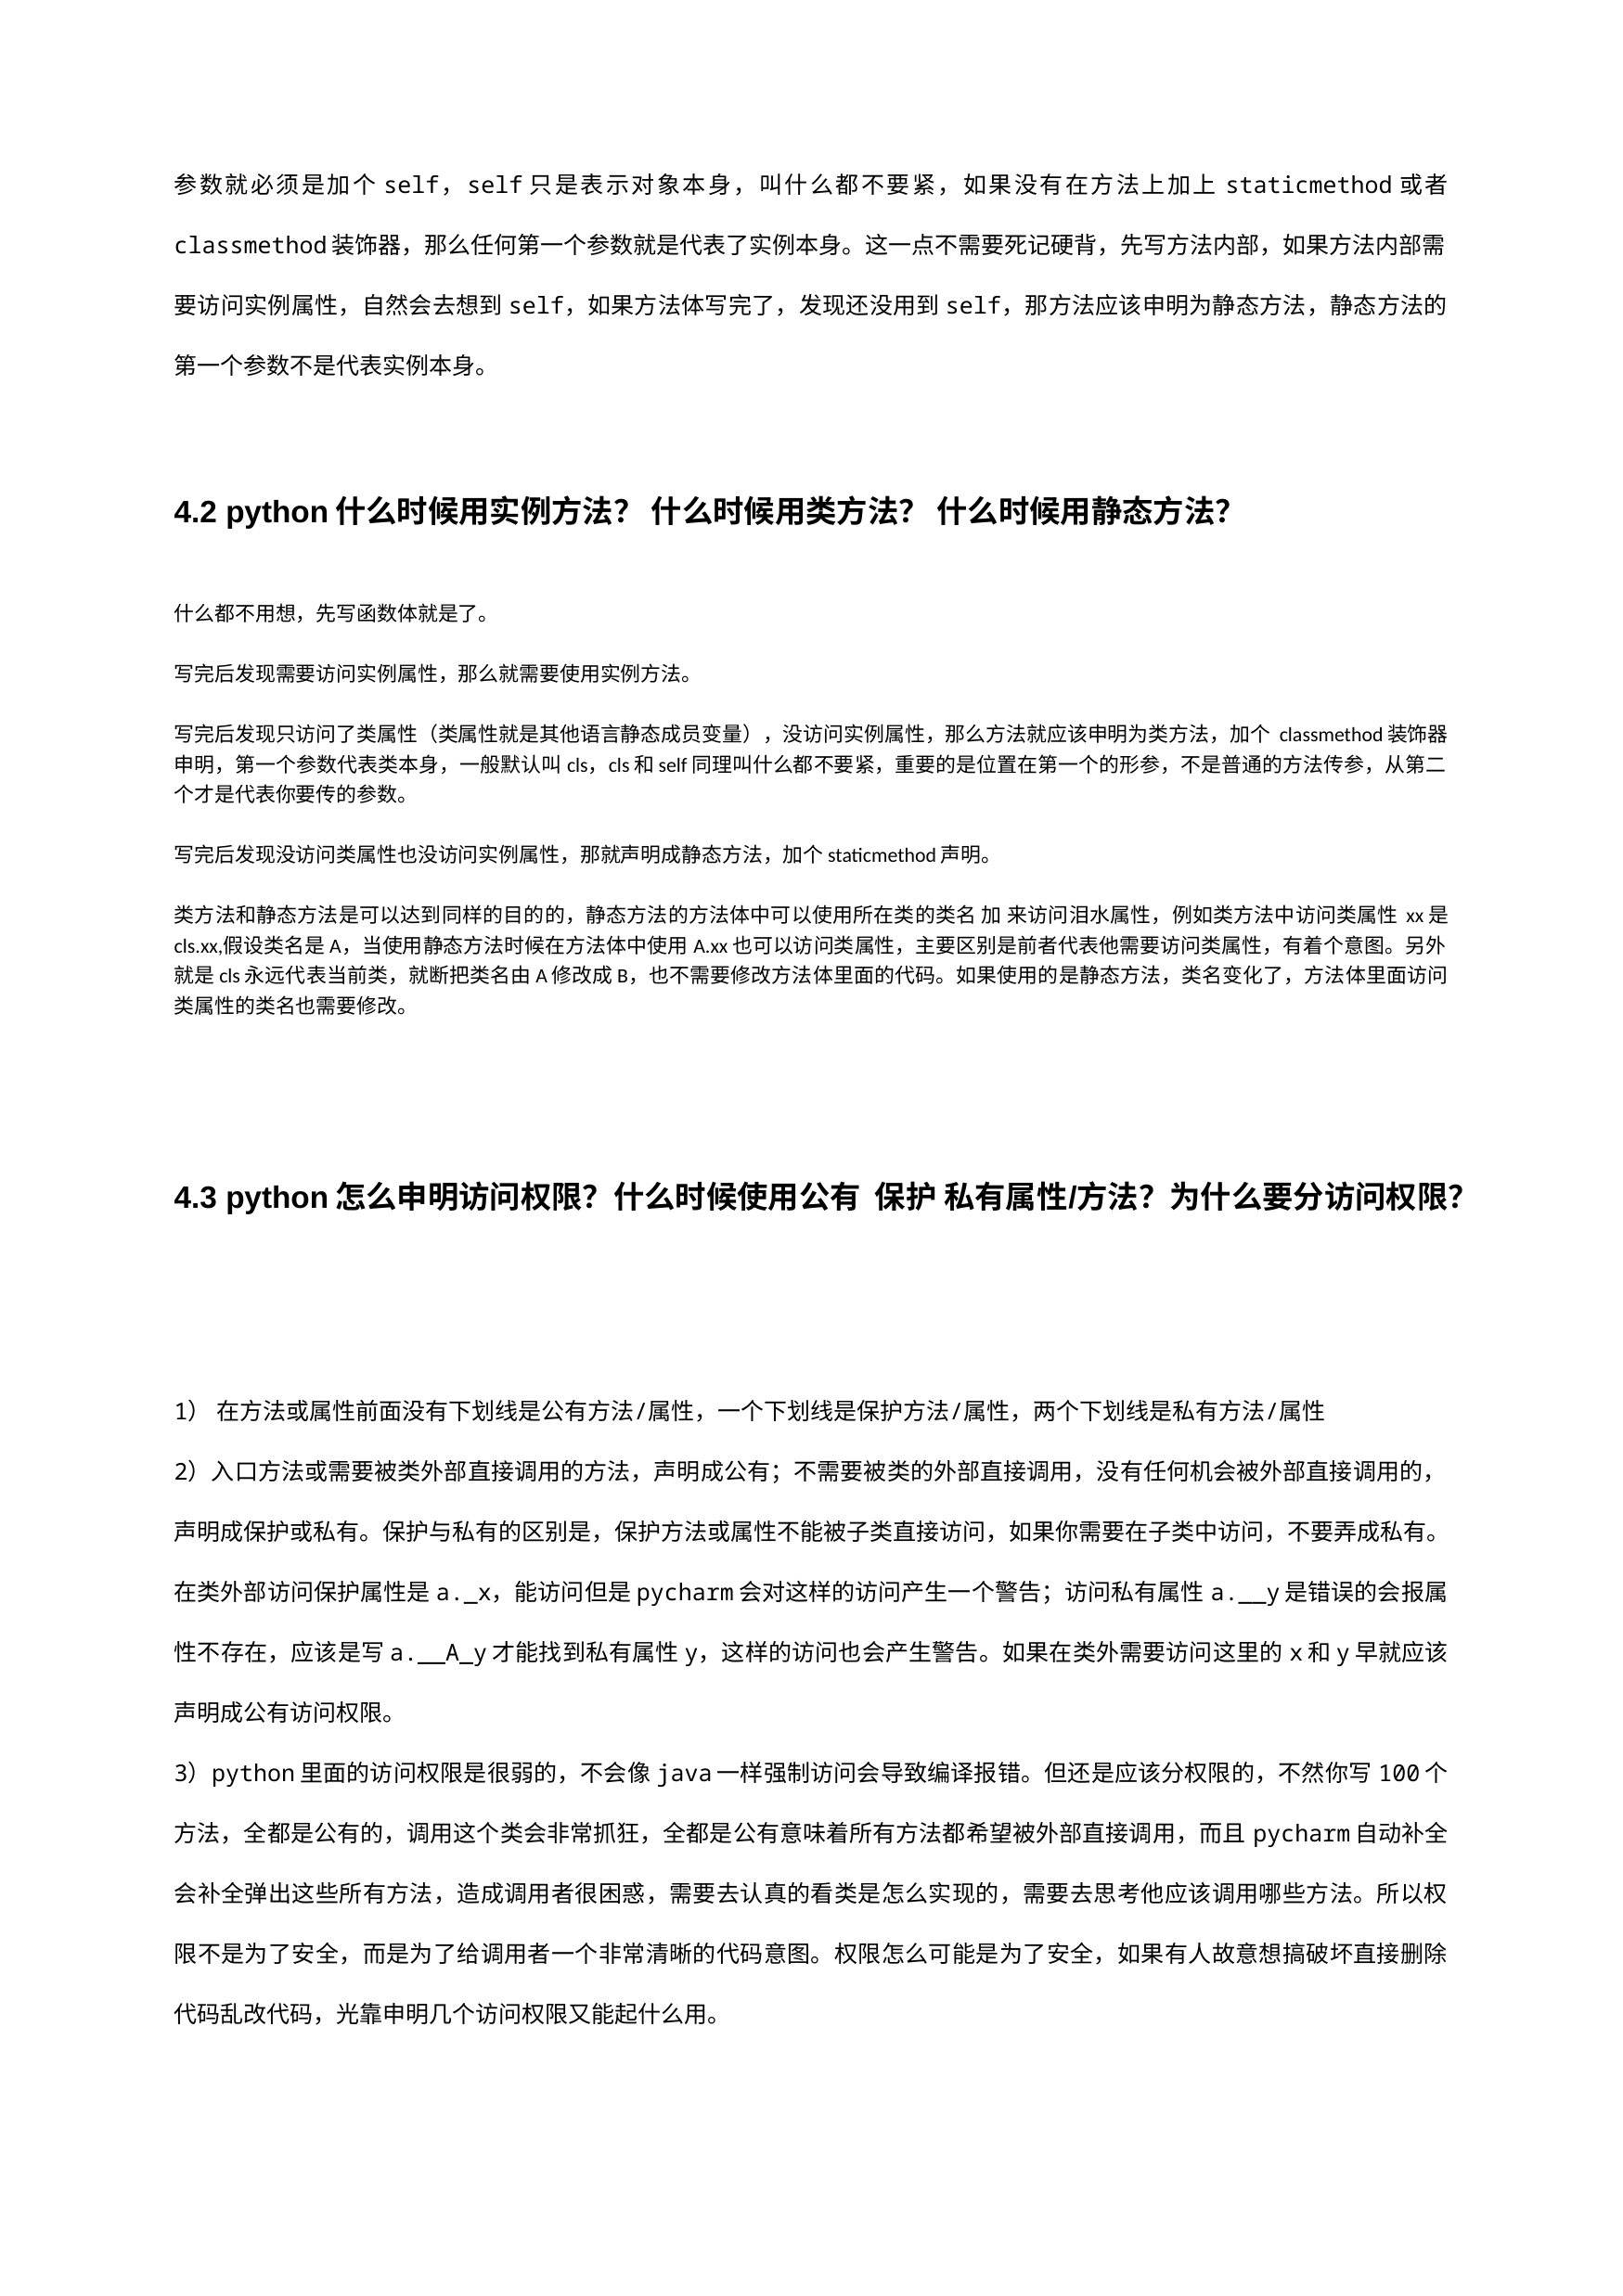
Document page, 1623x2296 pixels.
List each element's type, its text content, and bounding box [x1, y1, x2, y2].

subtitle 4.2 python什么时候用实例方法？ 什么时候用类方法？ 什么时候用静态方法？ [174, 480, 1449, 540]
text 什么都不用想，先写函数体就是了。 [174, 597, 1449, 627]
list 2）入口方法或需要被类外部直接调用的方法，声明成公有；不需要被类的外部直接调用，没有任何机会被外部直接调用的，声明成保护或私有。保护与私有的区别是，保护方法或属性不能被子类直接访问，如果你需要在子类中访问，不要弄成私有。 [174, 1440, 1449, 1560]
list 3）python里面的访问权限是很弱的，不会像java一样强制访问会导致编译报错。但还是应该分权限的，不然你写100个方法，全都是公有的，调用这个类会非常抓狂，全都是公有意味着所有方法都希望被外部直接调用，而且pycharm自动补全会补全弹出这些所有方法，造成调用者很困惑，需要去认真的看类是怎么实现的，需要去思考他应该调用哪些方法。所以权限不是为了安全，而是为了给调用者一个非常清晰的代码意图。权限怎么可能是为了安全，如果有人故意想搞破坏直接删除代码乱改代码，光靠申明几个访问权限又能起什么用。 [174, 1741, 1449, 2043]
subtitle 4.3 python怎么申明访问权限？什么时候使用公有 保护 私有属性/方法？为什么要分访问权限？ [174, 1165, 1449, 1328]
text 类方法和静态方法是可以达到同样的目的的，静态方法的方法体中可以使用所在类的类名 加 来访问泪水属性，例如类方法中访问类属性xx是 cls.xx,假设类名是A，当使用静态方法时候在方法体中使用A.xx也可以访问类属性，主要区别是前者代表他需要访问类属性，有着个意图。另外就是cls永远代表当前类，就断把类名由A修改成B，也不需要修改方法体里面的代码。如果使用的是静态方法，类名变化了，方法体里面访问类属性的类名也需要修改。 [174, 899, 1449, 1020]
text 写完后发现没访问类属性也没访问实例属性，那就声明成静态方法，加个staticmethod声明。 [174, 839, 1449, 868]
list 1） 在方法或属性前面没有下划线是公有方法/属性，一个下划线是保护方法/属性，两个下划线是私有方法/属性 [174, 1379, 1449, 1440]
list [174, 153, 1449, 394]
text 写完后发现只访问了类属性（类属性就是其他语言静态成员变量），没访问实例属性，那么方法就应该申明为类方法，加个classmethod装饰器申明，第一个参数代表类本身，一般默认叫cls，cls和self同理叫什么都不要紧，重要的是位置在第一个的形参，不是普通的方法传参，从第二个才是代表你要传的参数。 [174, 718, 1449, 808]
text 写完后发现需要访问实例属性，那么就需要使用实例方法。 [174, 658, 1449, 687]
list 在类外部访问保护属性是a._x，能访问但是pycharm会对这样的访问产生一个警告；访问私有属性a.__y是错误的会报属性不存在，应该是写a.__A_y才能找到私有属性y，这样的访问也会产生警告。如果在类外需要访问这里的x和y早就应该声明成公有访问权限。 [174, 1560, 1449, 1741]
